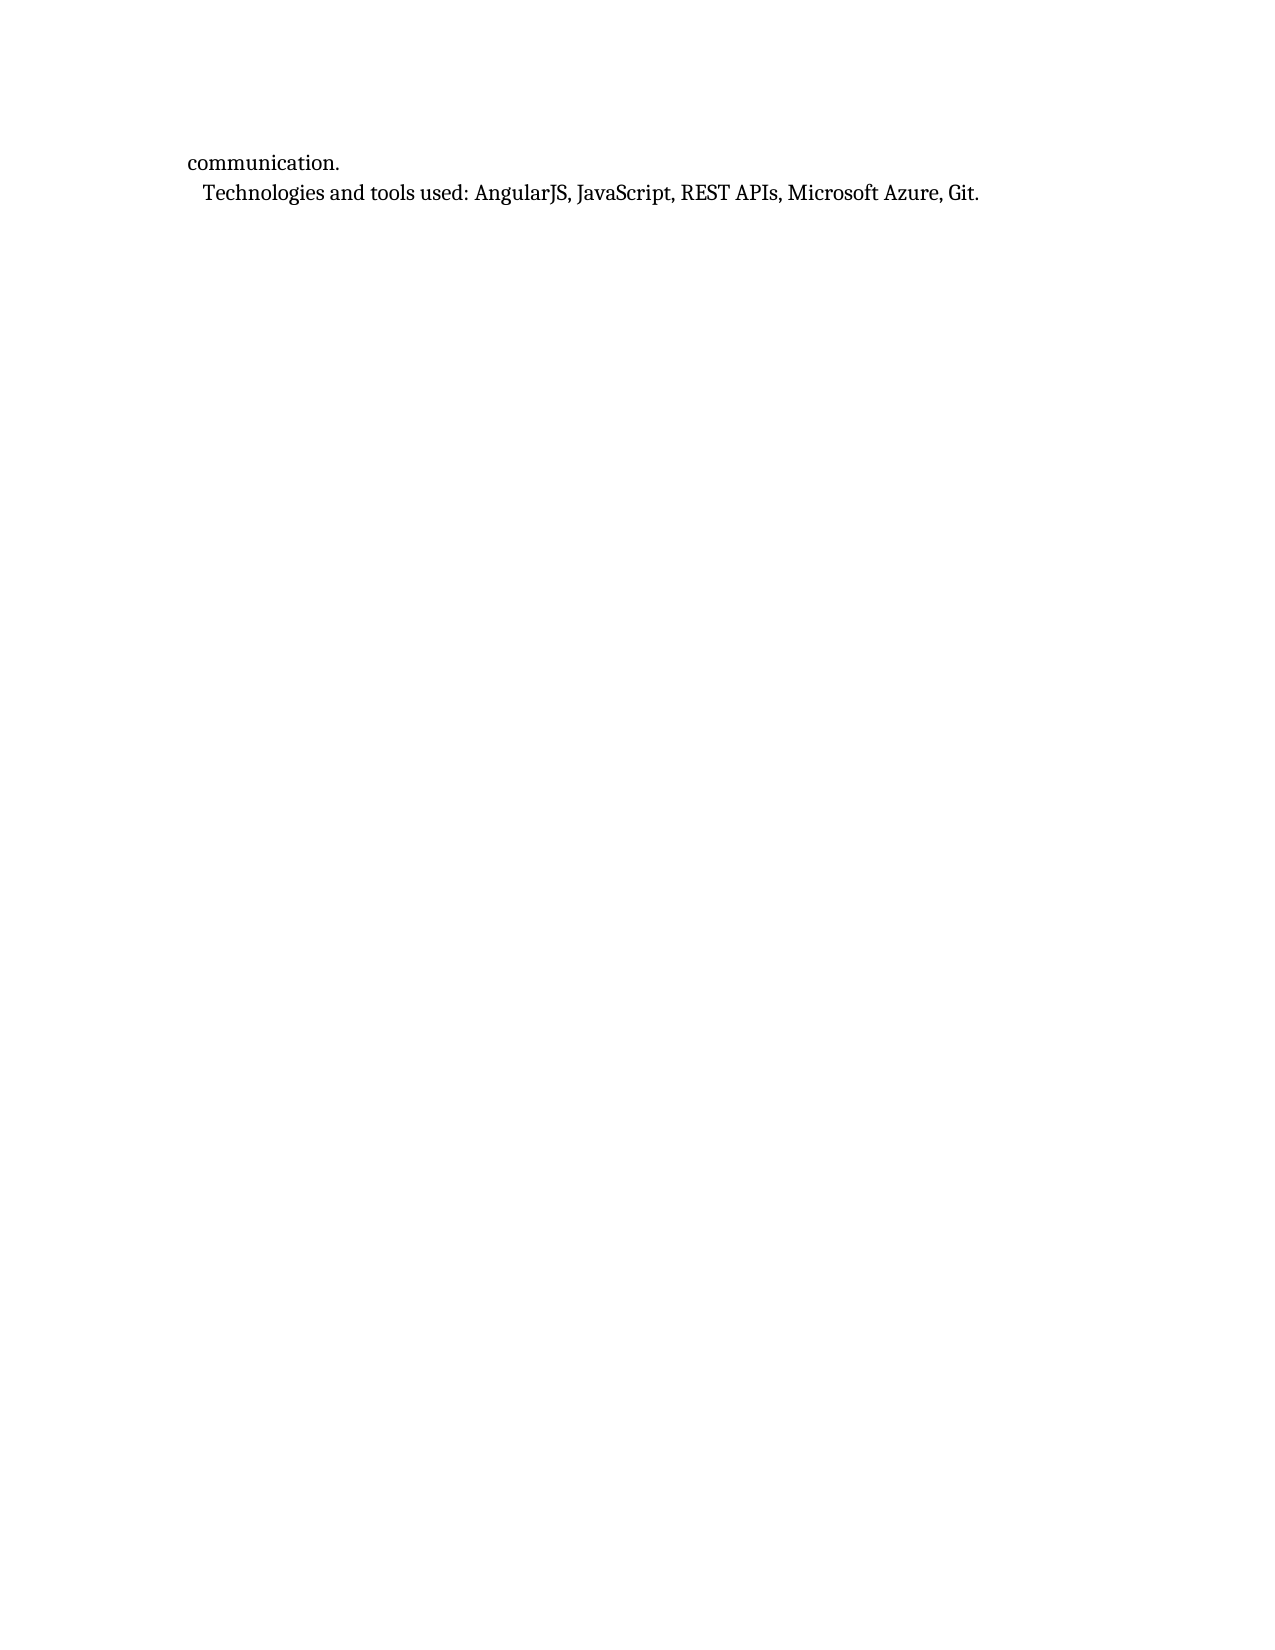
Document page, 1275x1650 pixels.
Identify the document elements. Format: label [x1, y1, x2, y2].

text [187, 150, 1087, 207]
